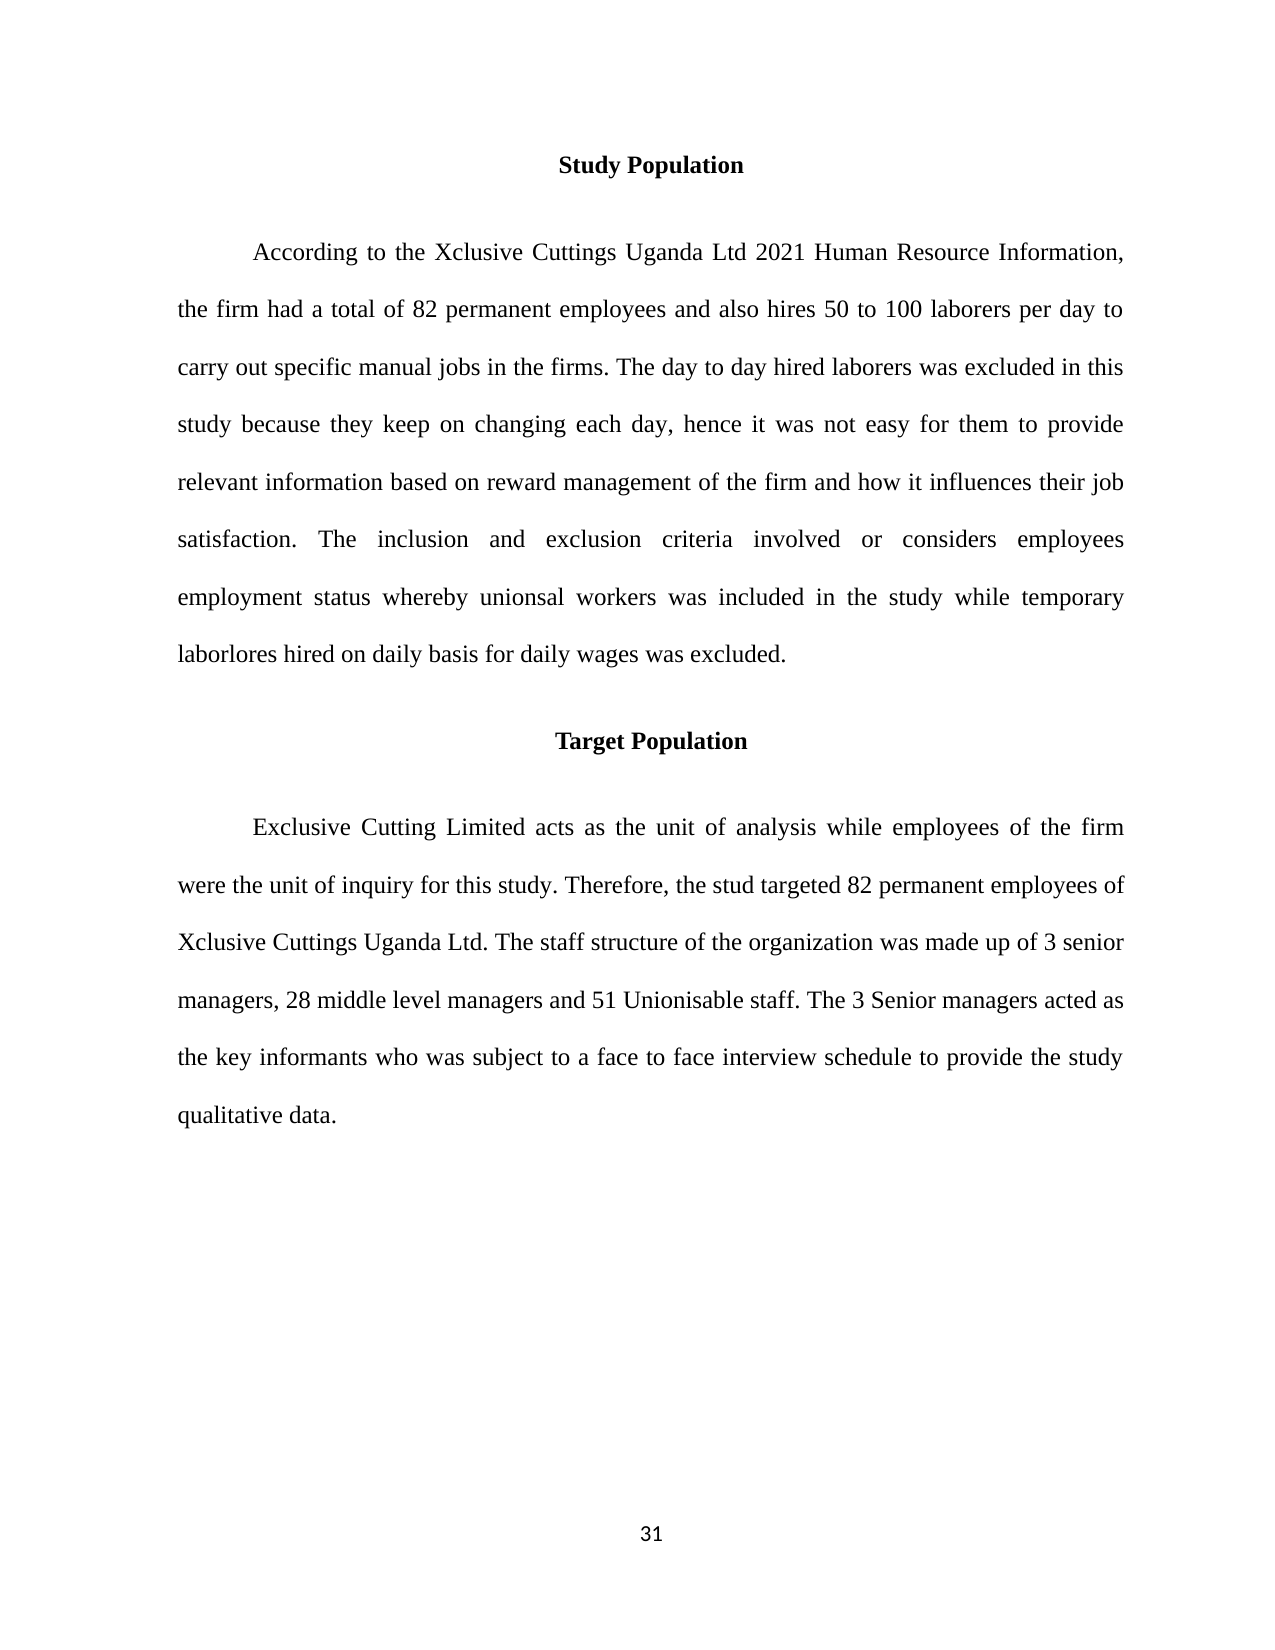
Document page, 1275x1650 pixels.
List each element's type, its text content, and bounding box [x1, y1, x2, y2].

subtitle Target Population [177, 726, 1125, 754]
text According to the Xclusive Cuttings Uganda Ltd 2021 Human Resource Information, the firm had a total of 82 permanent employees and also hires 50 to 100 laborers per day to carry out specific manual jobs in the firms. The day to day hired laborers was excluded in this study because they keep on changing each day, hence it was not easy for them to provide relevant information based on reward management of the firm and how it influences their job satisfaction. The inclusion and exclusion criteria involved or considers employees employment status whereby unionsal workers was included in the study while temporary laborlores hired on daily basis for daily wages was excluded. [177, 237, 1125, 668]
subtitle Study Population [177, 150, 1125, 179]
text Exclusive Cutting Limited acts as the unit of analysis while employees of the firm were the unit of inquiry for this study. Therefore, the stud targeted 82 permanent employees of Xclusive Cuttings Uganda Ltd. The staff structure of the organization was made up of 3 senior managers, 28 middle level managers and 51 Unionisable staff. The 3 Senior managers acted as the key informants who was subject to a face to face interview schedule to provide the study qualitative data. [177, 812, 1125, 1129]
